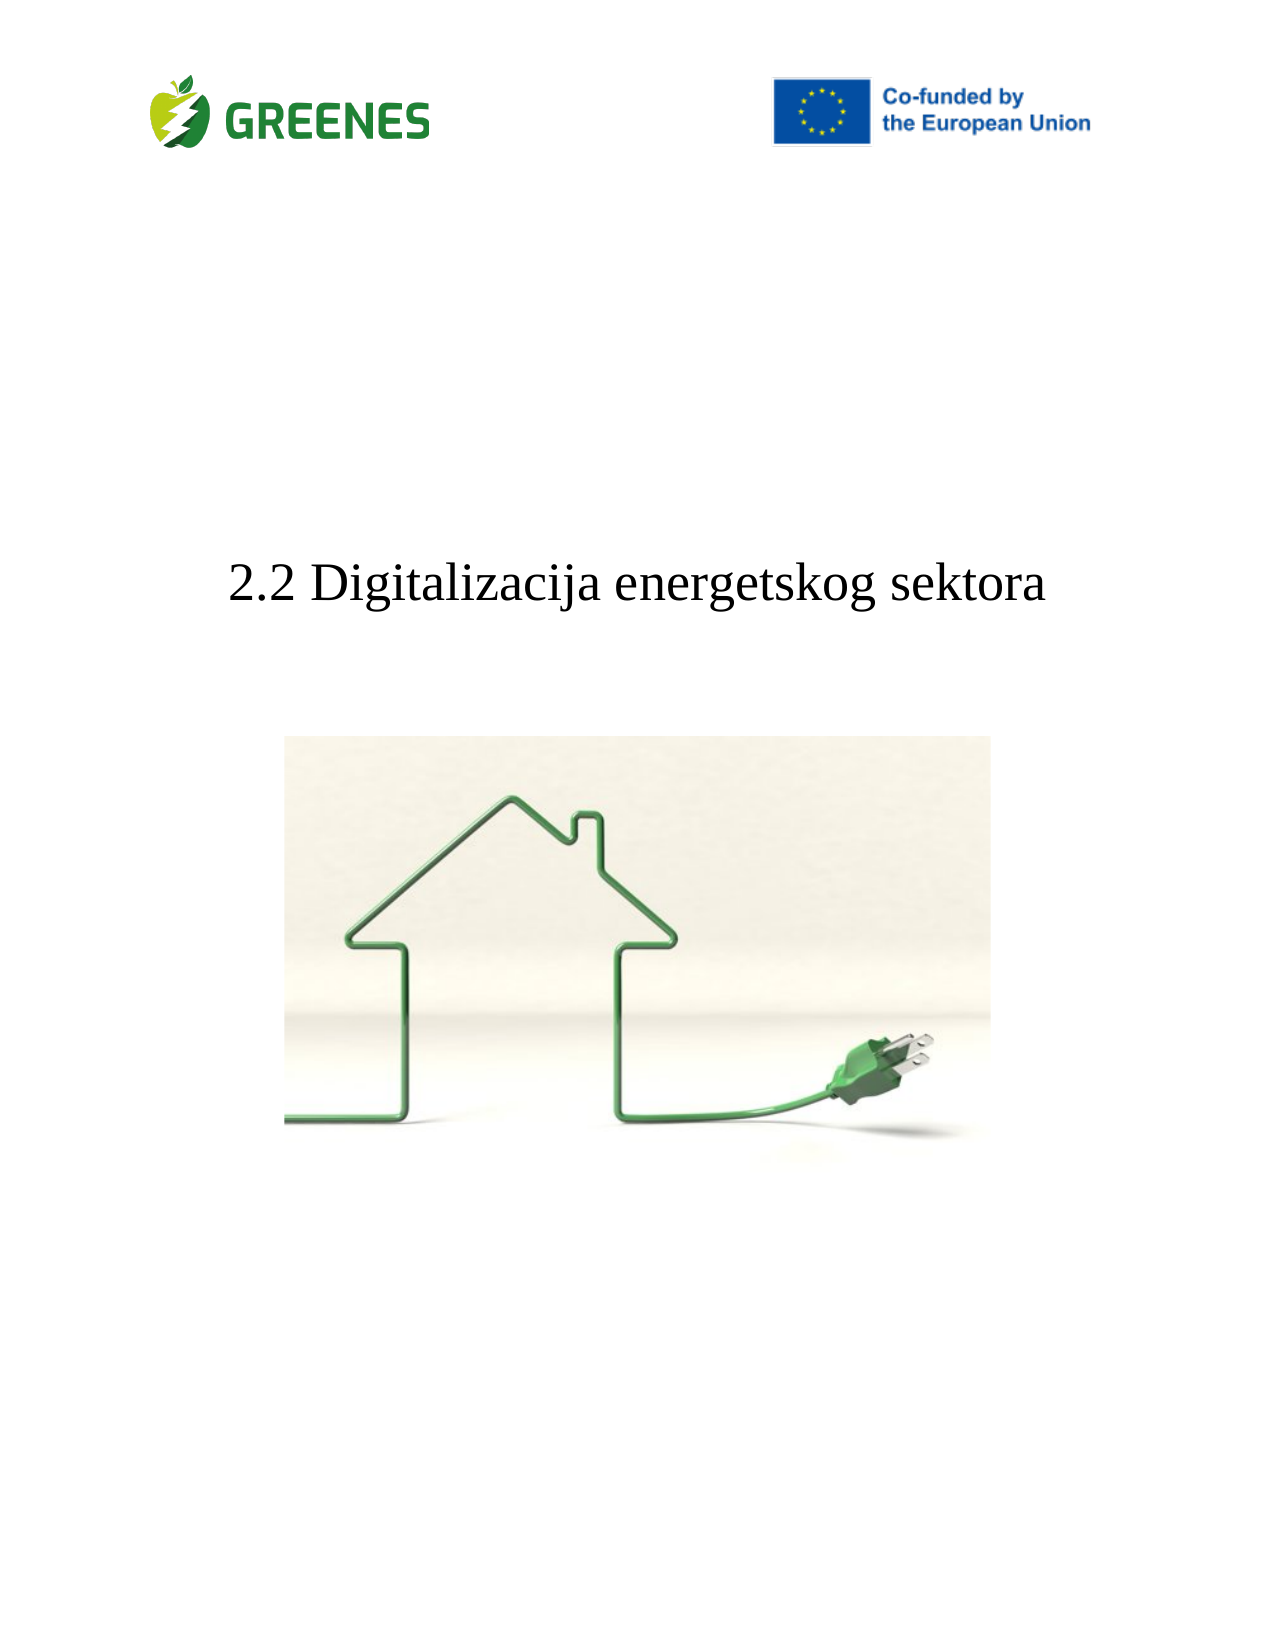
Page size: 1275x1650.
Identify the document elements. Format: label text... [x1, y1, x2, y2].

picture [284, 736, 991, 1208]
text 2.2 Digitalizacija energetskog sektora [150, 549, 1125, 612]
picture [150, 75, 429, 148]
picture [770, 76, 1115, 148]
